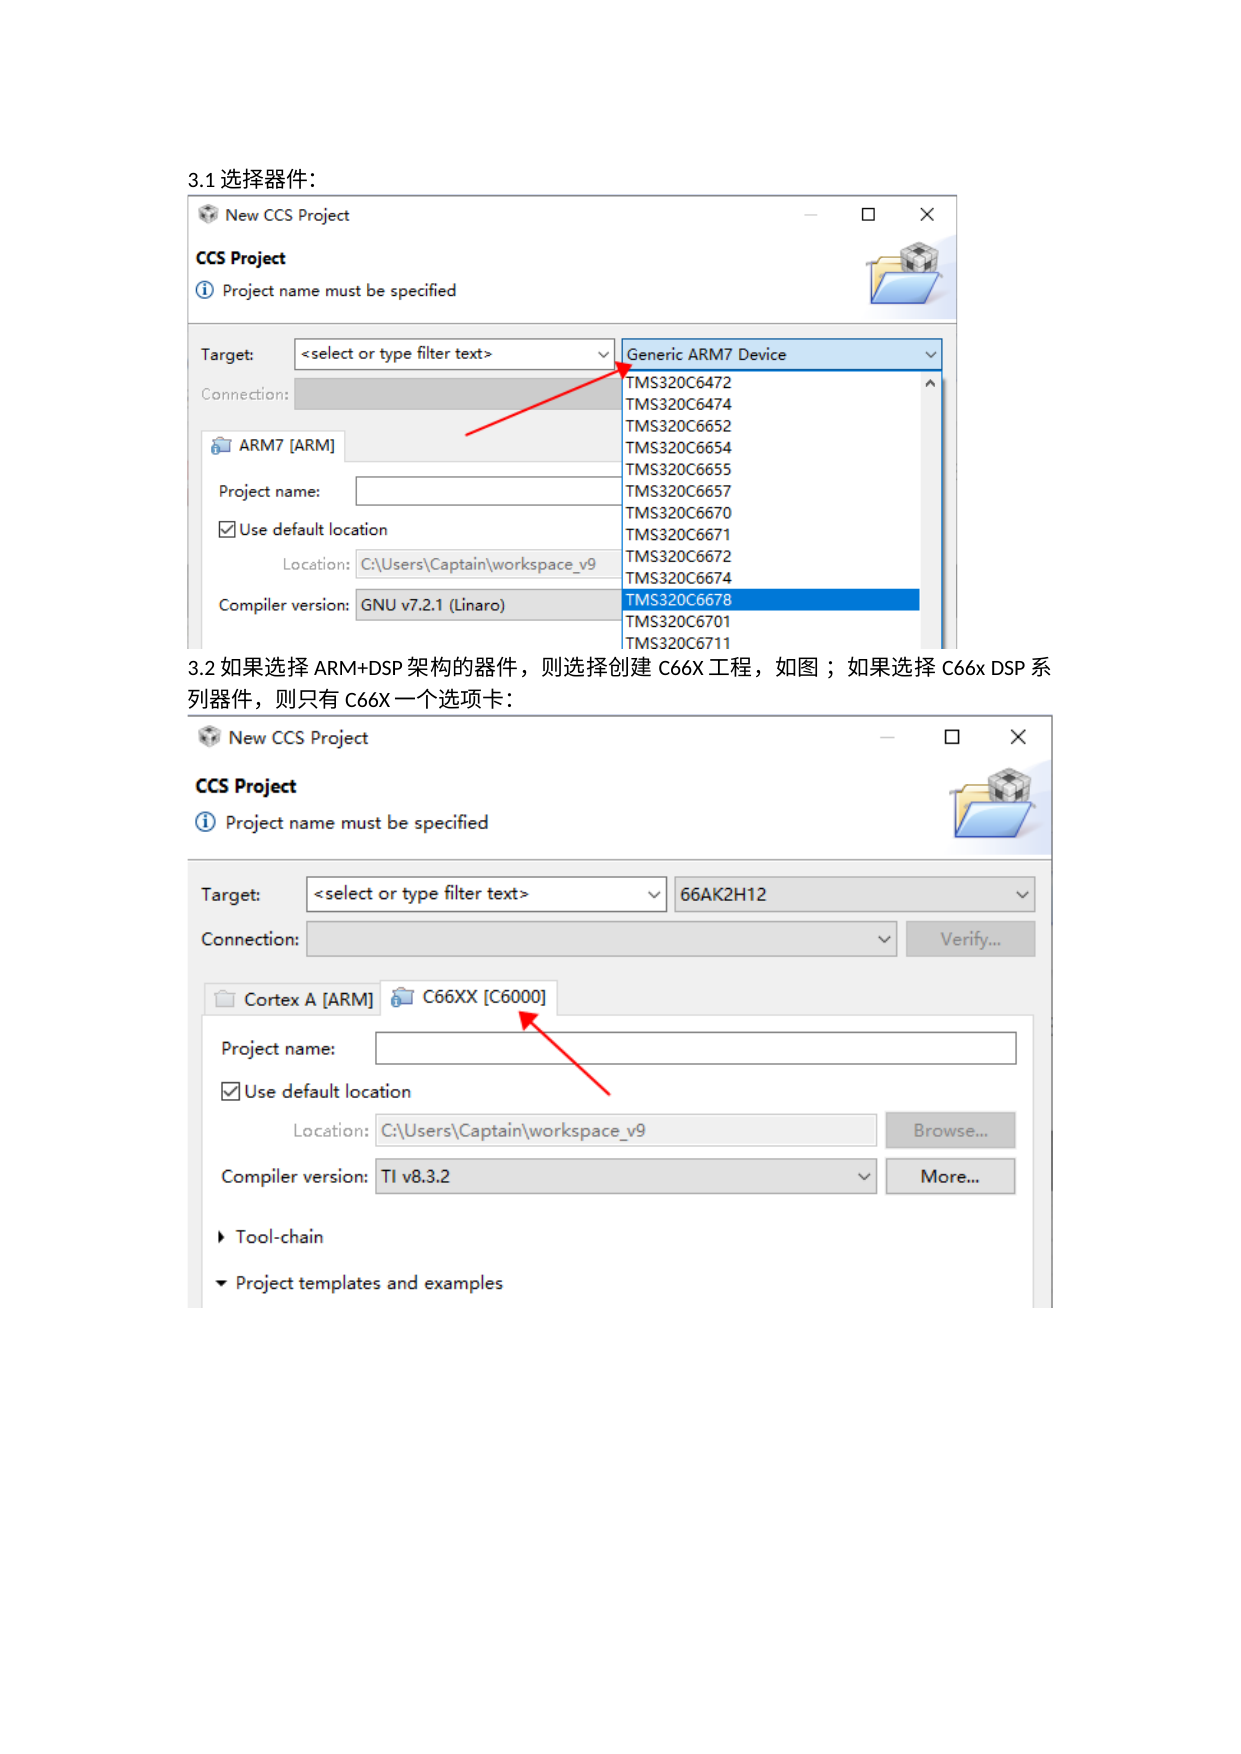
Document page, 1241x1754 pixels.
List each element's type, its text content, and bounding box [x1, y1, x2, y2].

text 3.2如果选择ARM+DSP架构的器件，则选择创建C66X工程，如图 ；如果选择C66x DSP系列器件，则只有C66X一个选项卡： [187, 649, 1053, 714]
picture [187, 714, 1053, 1308]
text 3.1 选择器件： [187, 162, 1053, 194]
picture [187, 194, 958, 649]
